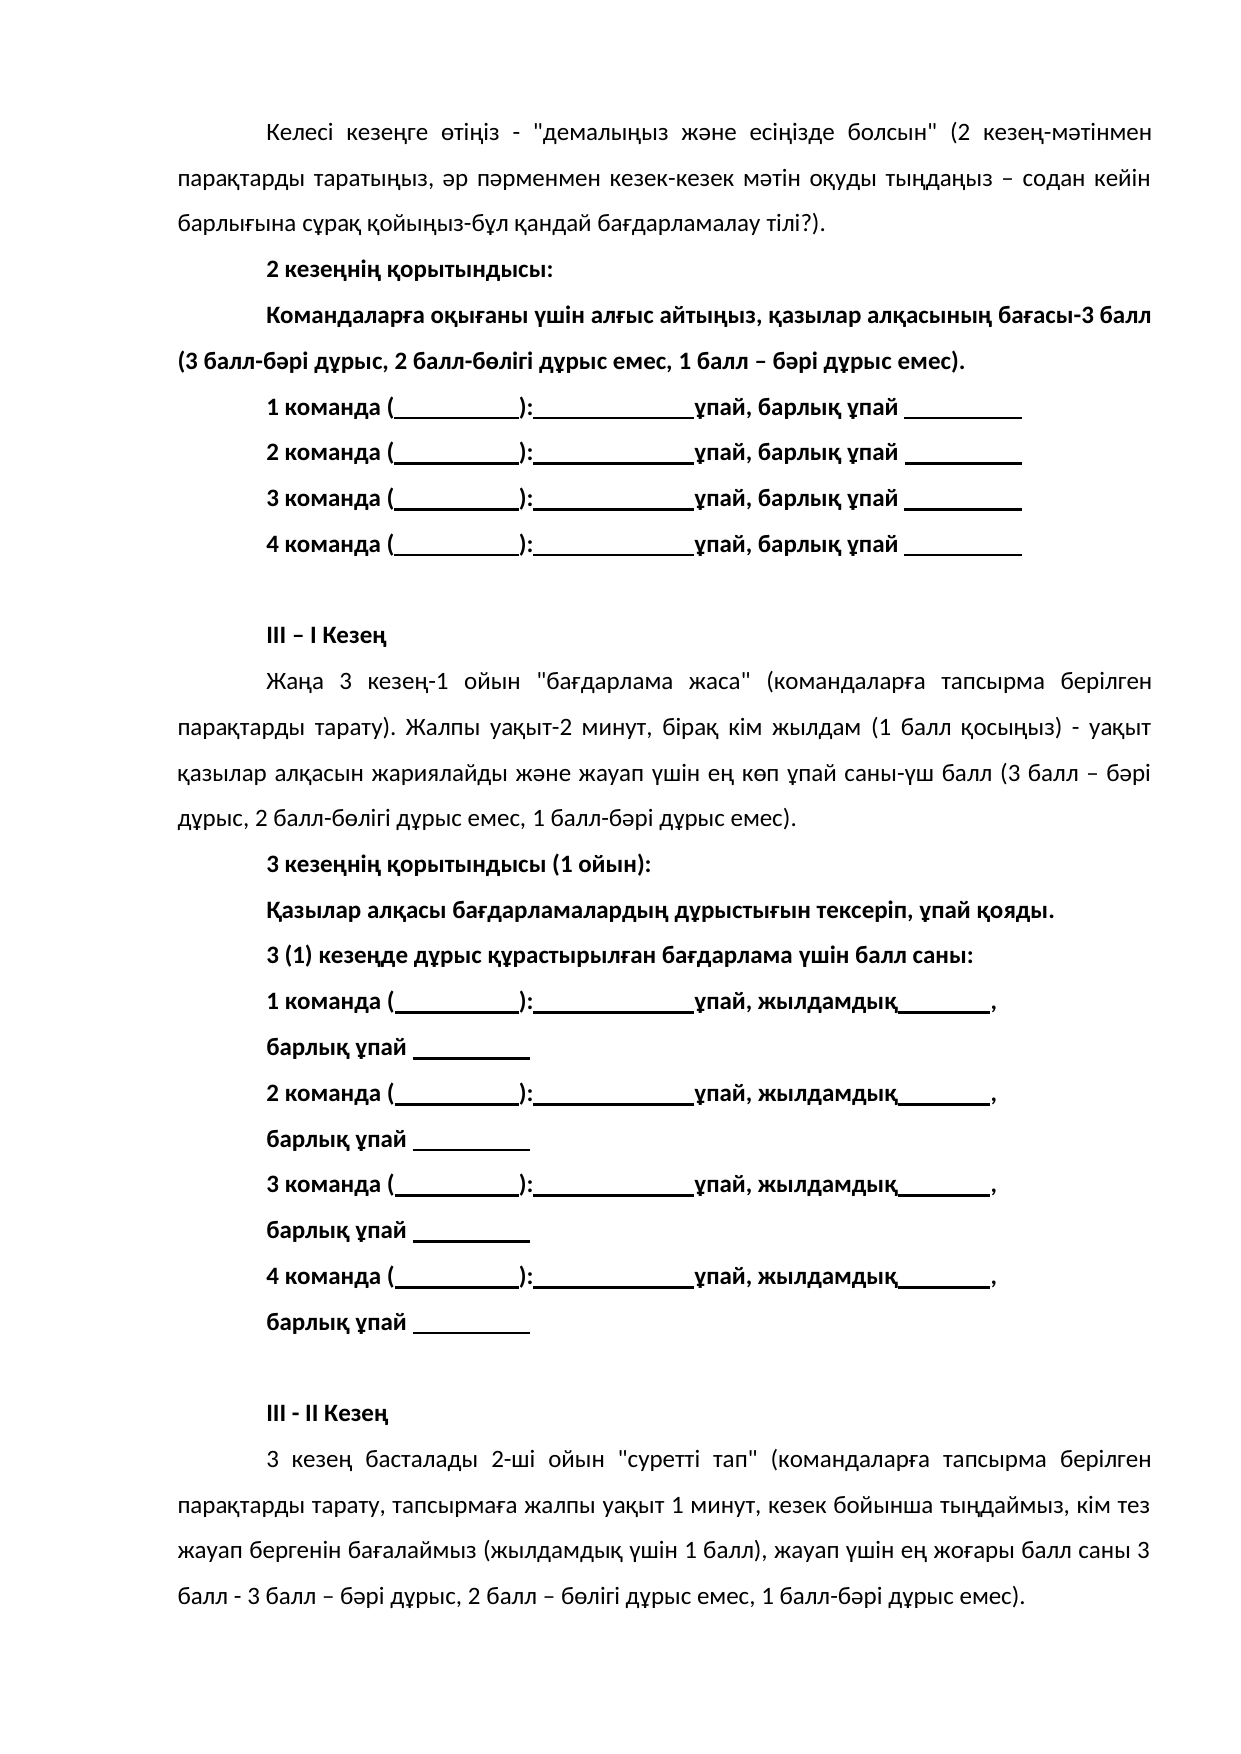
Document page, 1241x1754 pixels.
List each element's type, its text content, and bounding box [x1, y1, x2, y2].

subtitle команда ( ): ұпай, жылдамдық , барлық ұпай [266, 1168, 997, 1245]
list команда ( ): ұпай, жылдамдық , барлық ұпай [266, 1077, 997, 1153]
subtitle 3 кезеңнің қорытындысы (1 ойын): [266, 848, 1217, 879]
subtitle 2 кезеңнің қорытындысы: [266, 253, 1217, 284]
list – I Кезең [266, 619, 1217, 650]
text 3 кезең басталады 2-ші ойын "суретті тап" (командаларға тапсырма берілген парақтарды тарату, тапсырмаға жалпы уақыт 1 минут, кезек бойынша тыңдаймыз, кім тез жауап бергенін бағалаймыз (жылдамдық үшін 1 балл), жауап үшін ең жоғары балл саны 3 балл - 3 балл – бәрі дұрыс, 2 балл – бөлігі дұрыс емес, 1 балл-бәрі дұрыс емес). [177, 1443, 1152, 1611]
subtitle III - II Кезең [266, 1397, 1217, 1428]
text Келесі кезеңге өтіңіз - "демалыңыз және есіңізде болсын" (2 кезең-мәтінмен парақтарды таратыңыз, әр пәрменмен кезек-кезек мәтін оқуды тыңдаңыз – содан кейін барлығына сұрақ қойыңыз-бұл қандай бағдарламалау тілі?). [177, 116, 1152, 238]
text Қазылар алқасы бағдарламалардың дұрыстығын тексеріп, ұпай қояды. 3 (1) кезеңде дұрыс құрастырылған бағдарлама үшін балл саны: [266, 894, 1062, 970]
list команда ( ): ұпай, жылдамдық , барлық ұпай [266, 1260, 997, 1336]
text Командаларға оқығаны үшін алғыс айтыңыз, қазылар алқасының бағасы-3 балл (3 балл-бәрі дұрыс, 2 балл-бөлігі дұрыс емес, 1 балл – бәрі дұрыс емес). [177, 299, 1152, 375]
subtitle команда ( ): ұпай, жылдамдық , барлық ұпай [266, 986, 997, 1062]
text Жаңа 3 кезең-1 ойын "бағдарлама жаса" (командаларға тапсырма берілген парақтарды тарату). Жалпы уақыт-2 минут, бірақ кім жылдам (1 балл қосыңыз) - уақыт қазылар алқасын жариялайды және жауап үшін ең көп ұпай саны-үш балл (3 балл – бәрі дұрыс, 2 балл-бөлігі дұрыс емес, 1 балл-бәрі дұрыс емес). [177, 665, 1152, 833]
subtitle 1 команда ( ): ұпай, барлық ұпай 2 команда ( ): ұпай, барлық ұпай 3 команда ( ): ұпай, барлық ұпай 4 команда ( ): ұпай, барлық ұпай [266, 391, 1022, 558]
